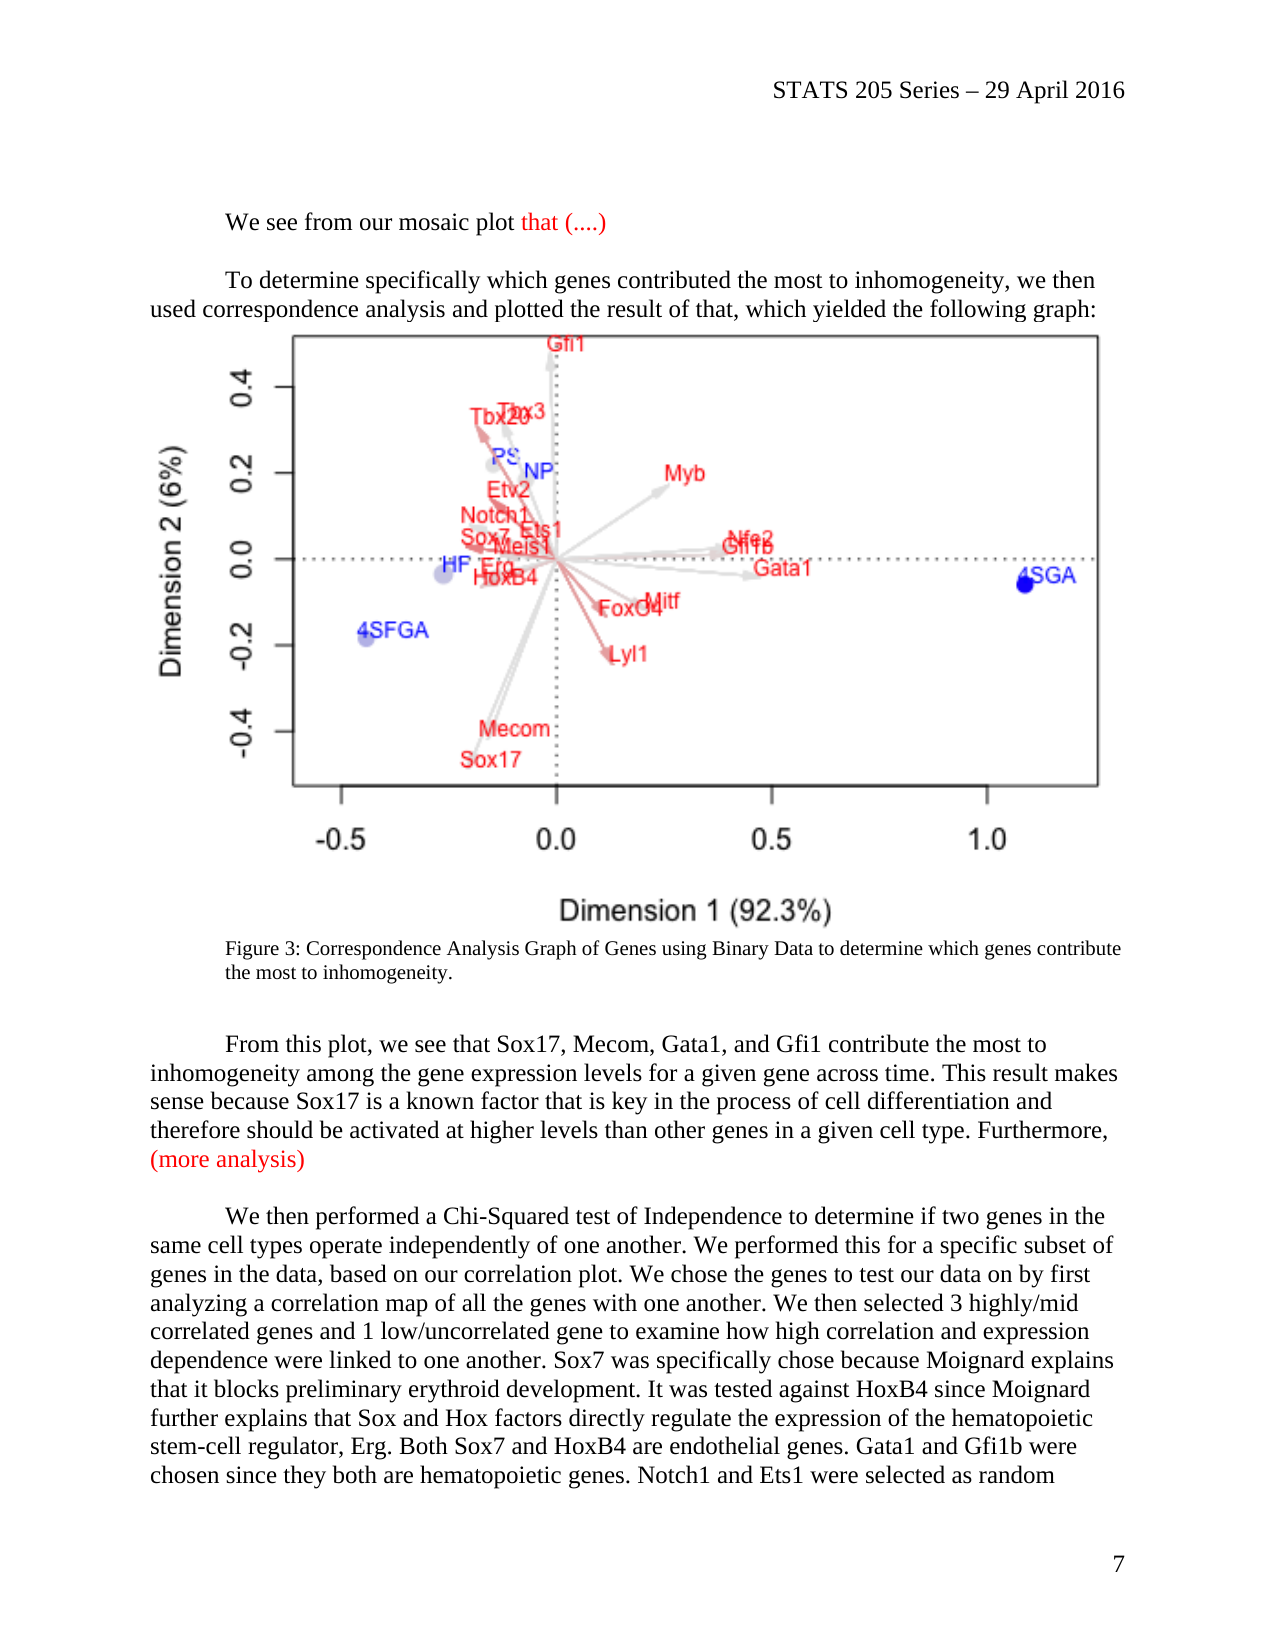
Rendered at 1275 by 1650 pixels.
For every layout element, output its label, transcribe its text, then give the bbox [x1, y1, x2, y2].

text To determine specifically which genes contributed the most to inhomogeneity, we then used correspondence analysis and plotted the result of that, which yielded the following graph: [150, 265, 1125, 322]
picture [150, 322, 1115, 936]
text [150, 1201, 1125, 1489]
text From this plot, we see that Sox17, Mecom, Gata1, and Gfi1 contribute the most to inhomogeneity among the gene expression levels for a given gene across time. This result makes sense because Sox17 is a known factor that is key in the process of cell differentiation and therefore should be activated at higher levels than other genes in a given cell type. Furthermore, (more analysis) [150, 1029, 1125, 1173]
text We see from our mosaic plot that (....) [150, 207, 1125, 236]
